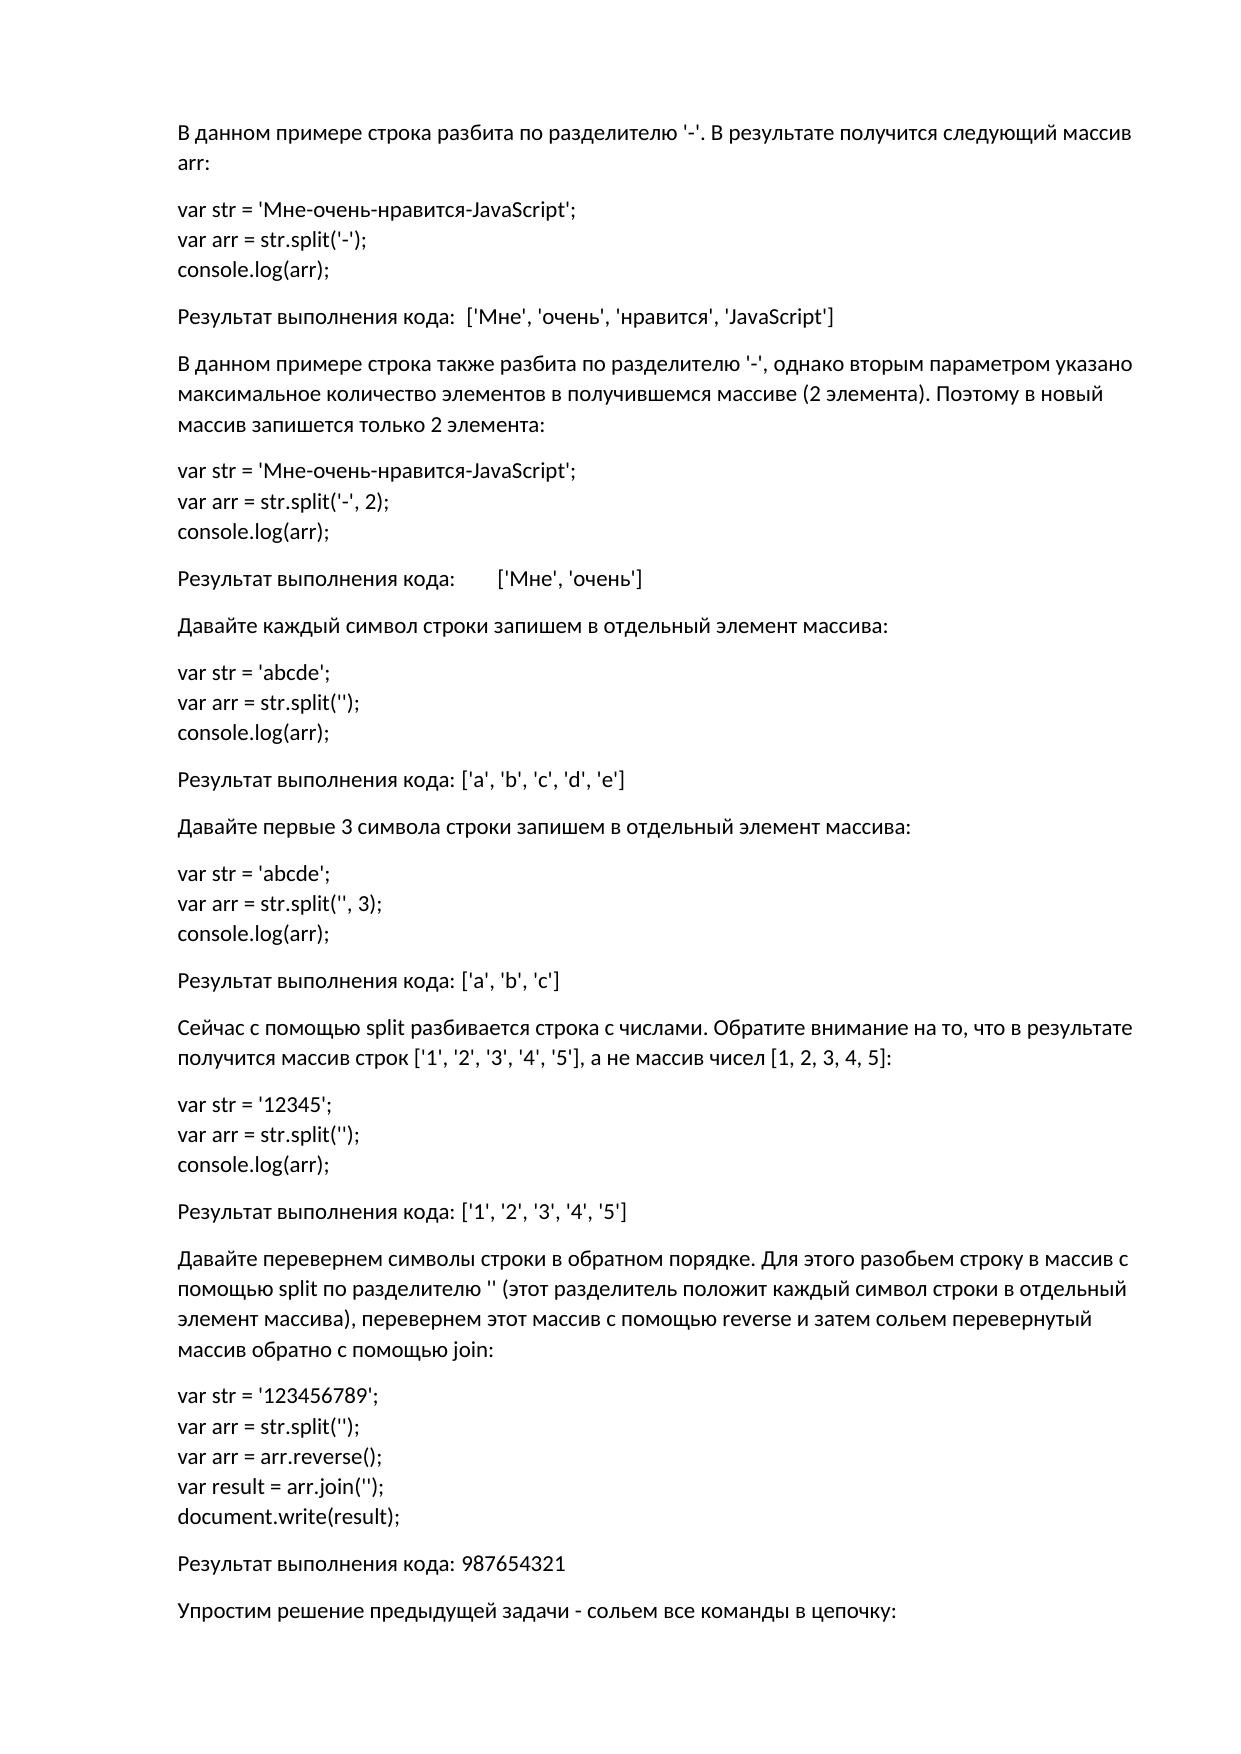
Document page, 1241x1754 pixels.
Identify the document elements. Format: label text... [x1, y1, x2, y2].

text Сейчас с помощью split разбивается строка с числами. Обратите внимание на то, что в результате получится массив строк ['1', '2', '3', '4', '5'], а не массив чисел [1, 2, 3, 4, 5]: [177, 1013, 1152, 1071]
text Результат выполнения кода: ['a', 'b', 'c'] [177, 966, 1152, 994]
text var str = 'Мне-очень-нравится-JavaScript'; var arr = str.split('-'); console.log(arr); [177, 195, 1152, 284]
text var str = 'abcde'; var arr = str.split(''); console.log(arr); [177, 658, 1152, 746]
text var str = 'Мне-очень-нравится-JavaScript'; var arr = str.split('-', 2); console.log(arr); [177, 457, 1152, 545]
text Результат выполнения кода: ['Мне', 'очень'] [177, 564, 1152, 592]
text Результат выполнения кода: ['1', '2', '3', '4', '5'] [177, 1197, 1152, 1225]
text Упростим решение предыдущей задачи - сольем все команды в цепочку: [177, 1596, 1152, 1624]
text В данном примере строка также разбита по разделителю '-', однако вторым параметром указано максимальное количество элементов в получившемся массиве (2 элемента). Поэтому в новый массив запишется только 2 элемента: [177, 349, 1152, 438]
text Результат выполнения кода: ['Мне', 'очень', 'нравится', 'JavaScript'] [177, 302, 1152, 331]
text Результат выполнения кода: 987654321 [177, 1549, 1152, 1577]
text var str = '12345'; var arr = str.split(''); console.log(arr); [177, 1090, 1152, 1178]
text Давайте перевернем символы строки в обратном порядке. Для этого разобьем строку в массив с помощью split по разделителю '' (этот разделитель положит каждый символ строки в отдельный элемент массива), перевернем этот массив с помощью reverse и затем сольем перевернутый массив обратно с помощью join: [177, 1244, 1152, 1363]
text Давайте каждый символ строки запишем в отдельный элемент массива: [177, 611, 1152, 639]
text Результат выполнения кода: ['a', 'b', 'c', 'd', 'e'] [177, 765, 1152, 793]
text Давайте первые 3 символа строки запишем в отдельный элемент массива: [177, 812, 1152, 840]
text var str = '123456789'; var arr = str.split(''); var arr = arr.reverse(); var result = arr.join(''); document.write(result); [177, 1382, 1152, 1531]
text var str = 'abcde'; var arr = str.split('', 3); console.log(arr); [177, 859, 1152, 947]
text В данном примере строка разбита по разделителю '-'. В результате получится следующий массив arr: [177, 118, 1152, 176]
